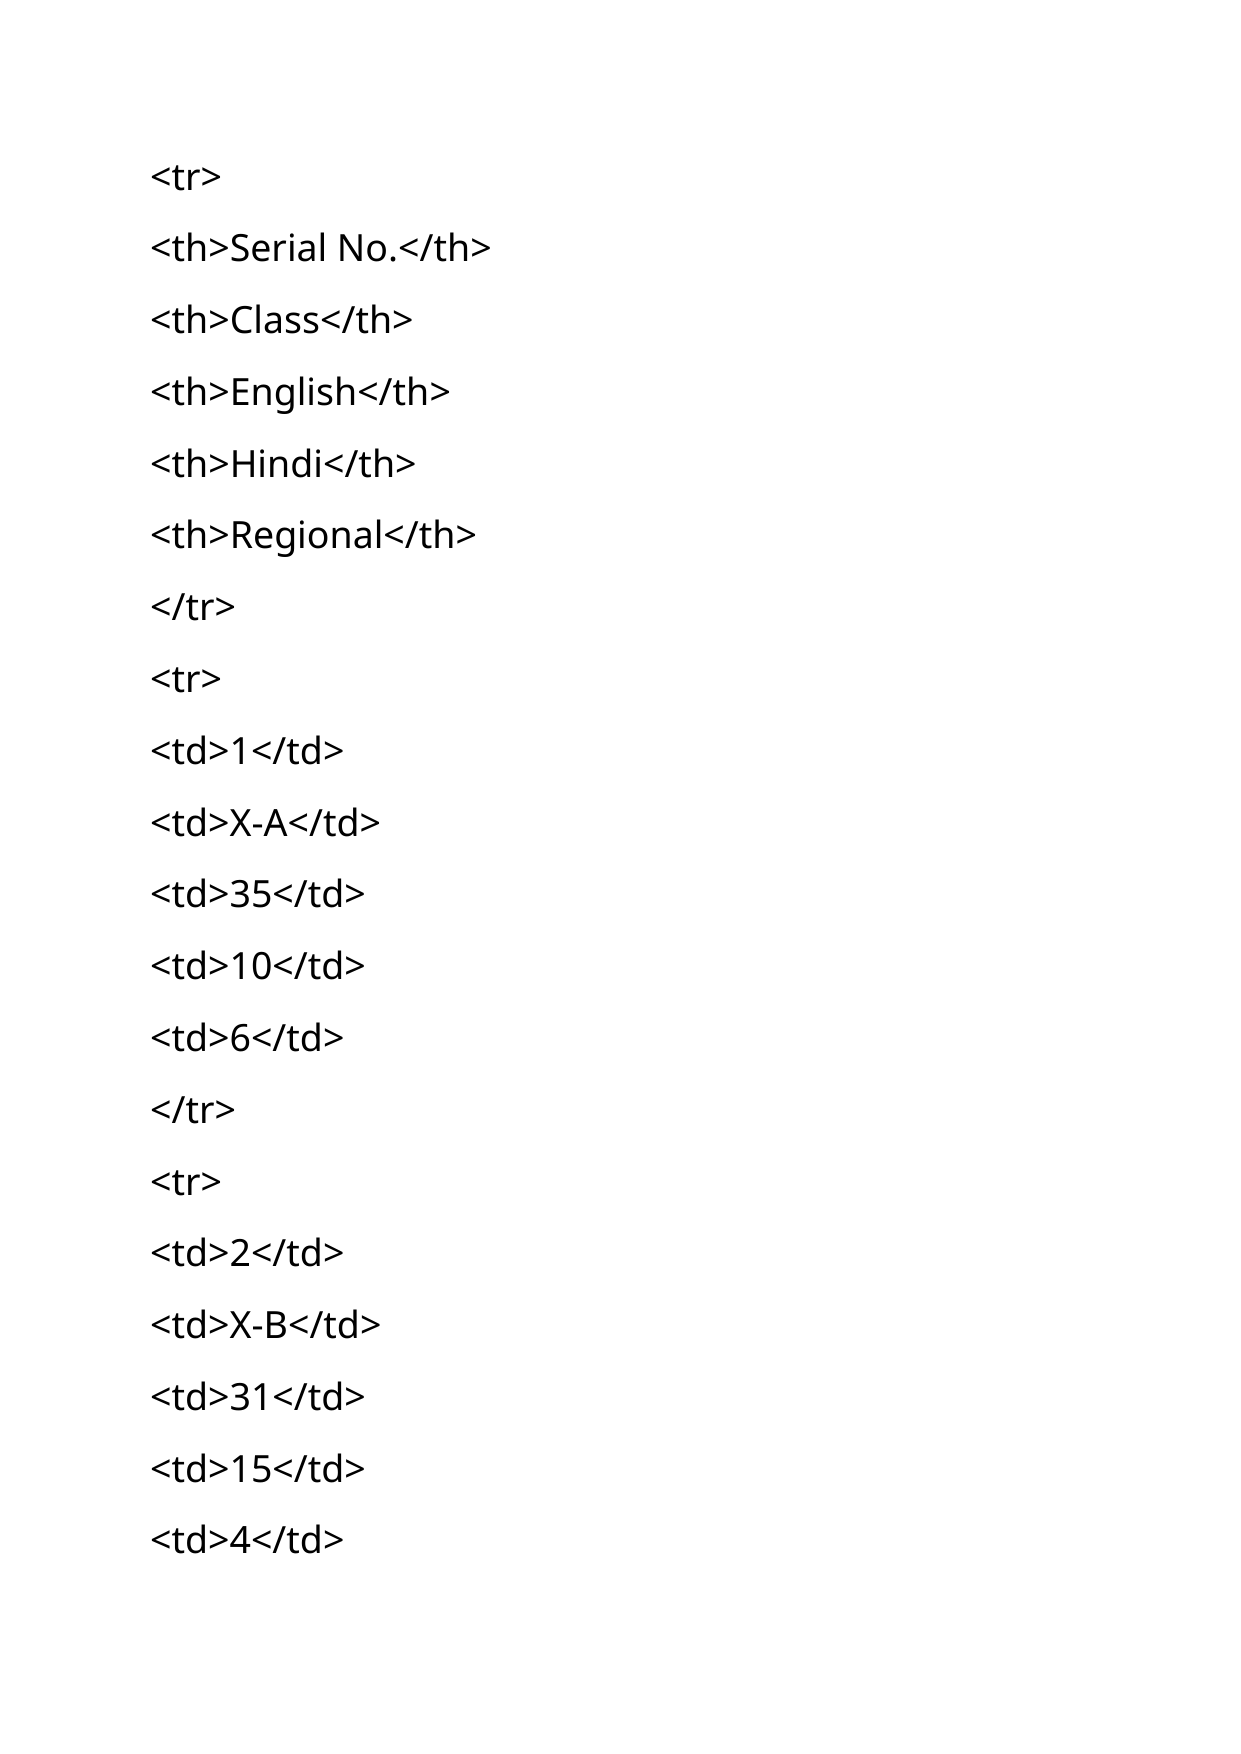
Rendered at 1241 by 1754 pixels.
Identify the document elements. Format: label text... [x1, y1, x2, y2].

text <td>35</td> [150, 868, 1090, 919]
text <tr> [150, 652, 1090, 703]
text <th>English</th> [150, 365, 1090, 416]
text <td>15</td> [150, 1442, 1090, 1493]
text <tr> [150, 1155, 1090, 1206]
text <td>31</td> [150, 1370, 1090, 1421]
text <tr> [150, 150, 1090, 201]
text <td>10</td> [150, 939, 1090, 991]
text <th>Class</th> [150, 293, 1090, 344]
text <th>Regional</th> [150, 509, 1090, 560]
text <td>X-B</td> [150, 1298, 1090, 1349]
text <td>4</td> [150, 1514, 1090, 1565]
text <td>6</td> [150, 1011, 1090, 1062]
text <td>2</td> [150, 1227, 1090, 1278]
text <td>1</td> [150, 724, 1090, 775]
text </tr> [150, 1083, 1090, 1134]
text <th>Hindi</th> [150, 437, 1090, 488]
text <td>X-A</td> [150, 796, 1090, 847]
text <th>Serial No.</th> [150, 222, 1090, 273]
text </tr> [150, 581, 1090, 632]
